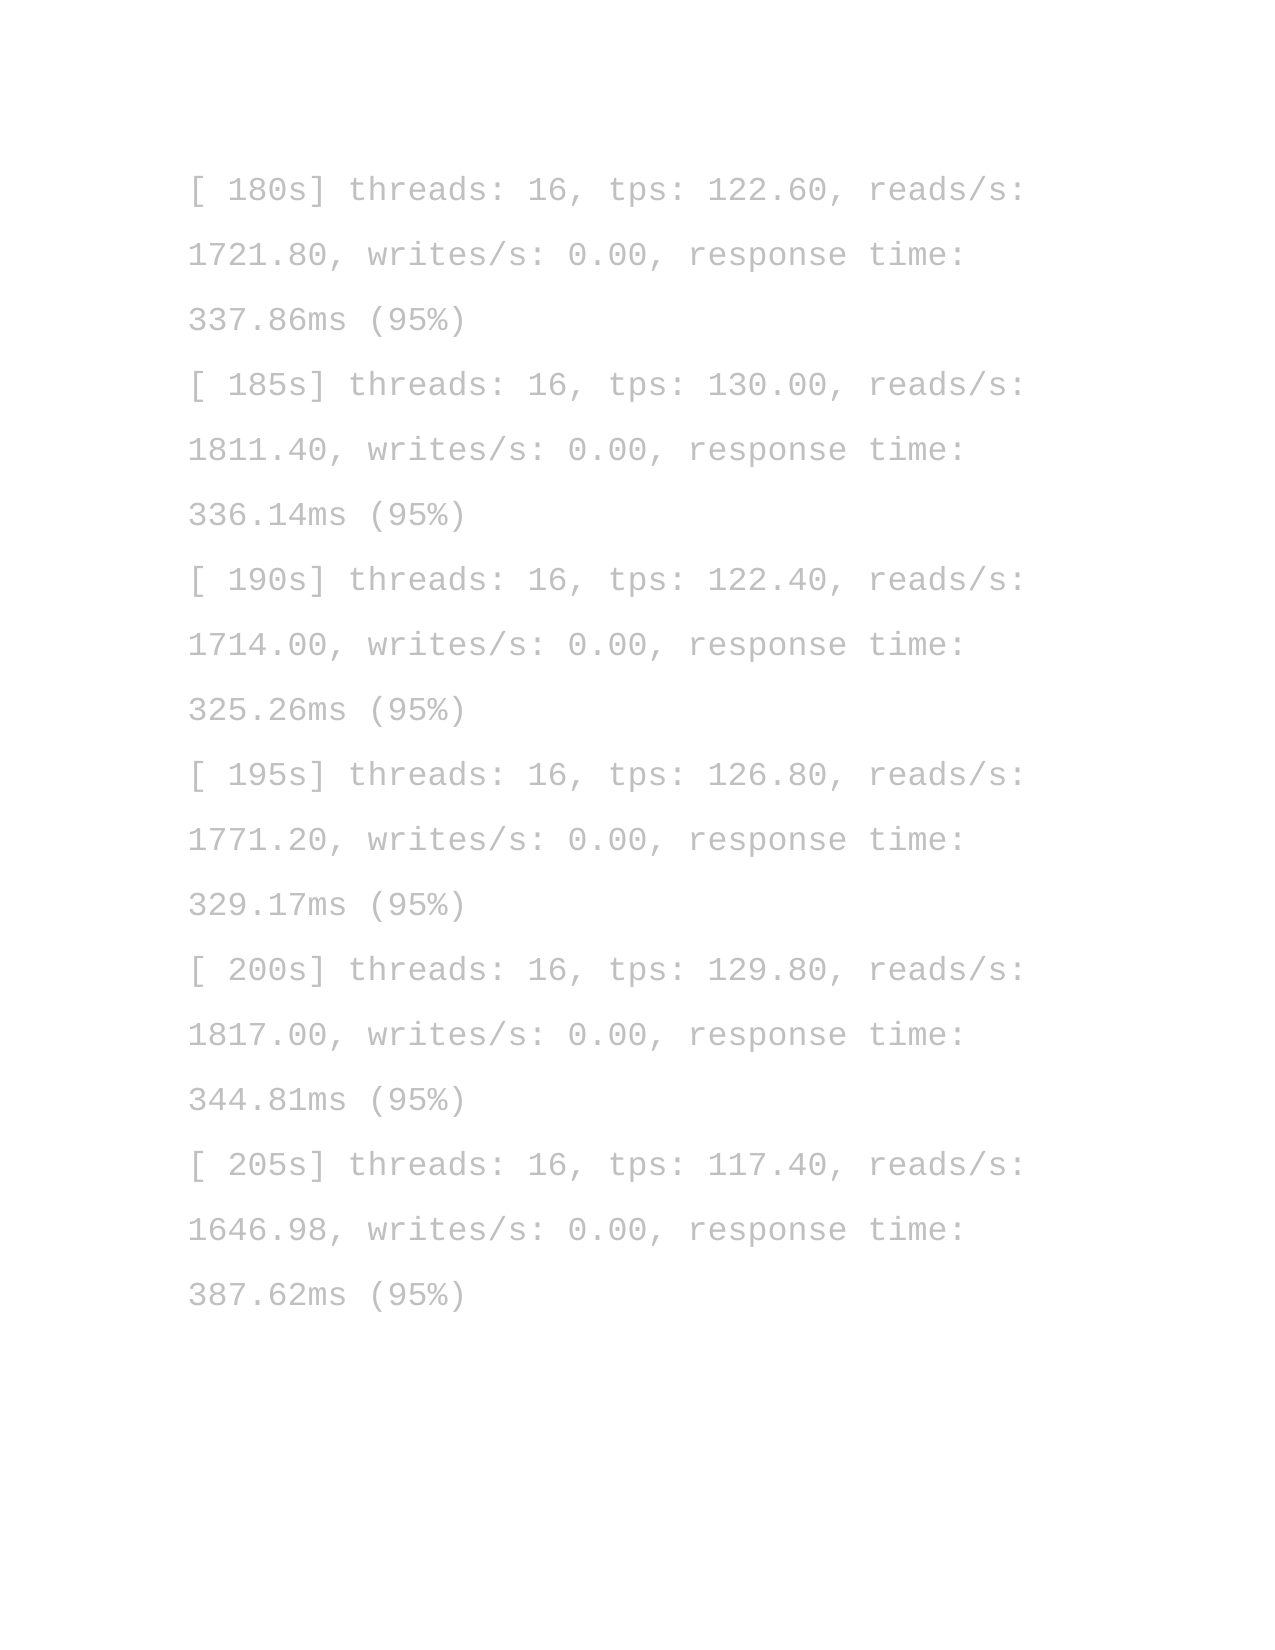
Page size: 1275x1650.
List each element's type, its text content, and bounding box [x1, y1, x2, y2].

text [ 200s] threads: 16, tps: 129.80, reads/s: 1817.00, writes/s: 0.00, response time: 344.81ms (95%) [187, 939, 1087, 1134]
text [ 185s] threads: 16, tps: 130.00, reads/s: 1811.40, writes/s: 0.00, response time: 336.14ms (95%) [187, 354, 1087, 549]
text [ 190s] threads: 16, tps: 122.40, reads/s: 1714.00, writes/s: 0.00, response time: 325.26ms (95%) [187, 549, 1087, 744]
text [ 195s] threads: 16, tps: 126.80, reads/s: 1771.20, writes/s: 0.00, response time: 329.17ms (95%) [187, 744, 1087, 939]
text [ 205s] threads: 16, tps: 117.40, reads/s: 1646.98, writes/s: 0.00, response time: 387.62ms (95%) [187, 1134, 1087, 1329]
text [ 180s] threads: 16, tps: 122.60, reads/s: 1721.80, writes/s: 0.00, response time: 337.86ms (95%) [187, 159, 1087, 354]
